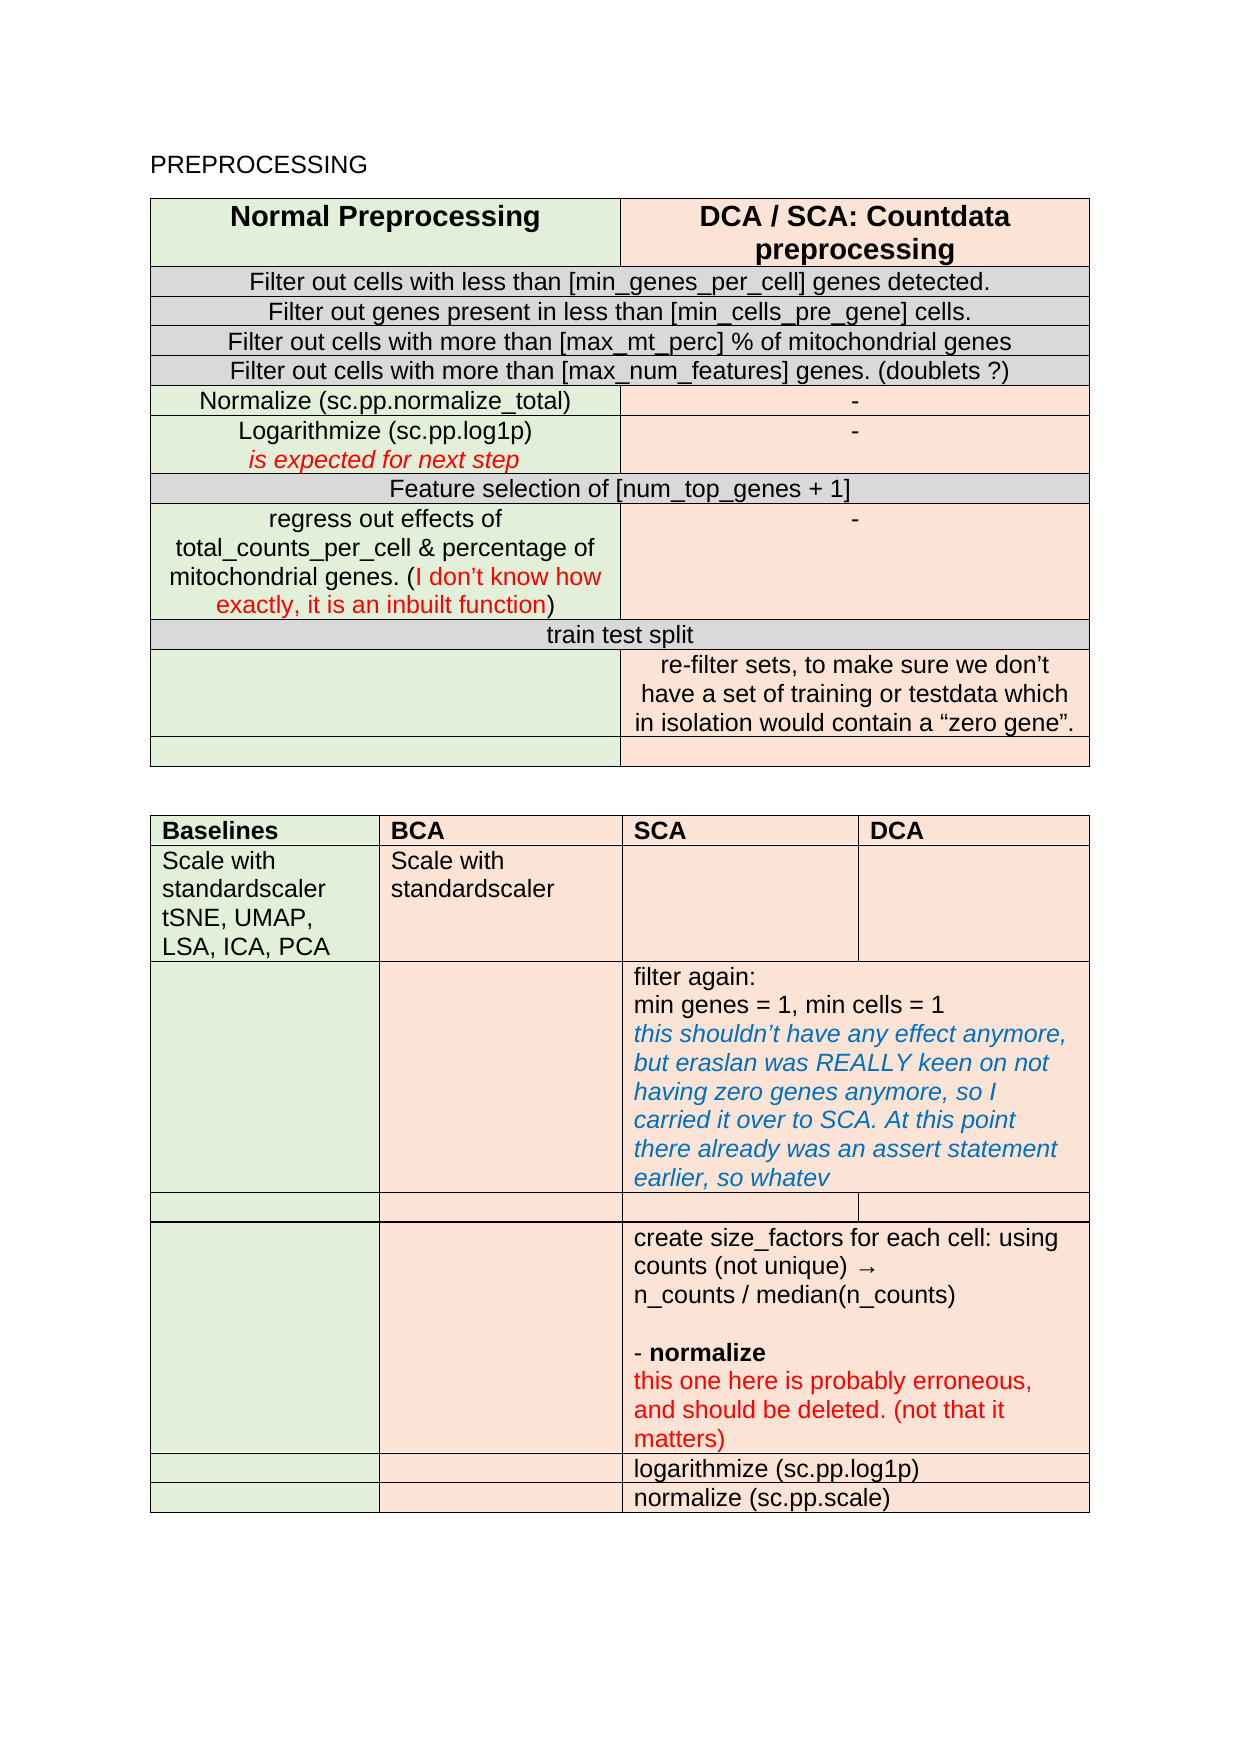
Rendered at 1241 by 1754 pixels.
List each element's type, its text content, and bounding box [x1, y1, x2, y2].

table_cell filter again: min genes = 1, min cells = 1 this shouldn’t have any effect anymore, but eraslan was REALLY keen on not having zero genes anymore, so I carried it over to SCA. At this point there already was an assert statement earlier, so whatev [623, 962, 1089, 1192]
table_cell [380, 962, 622, 1192]
table_header SCA [623, 816, 858, 844]
table_cell Logarithmize (sc.pp.log1p) is expected for next step [151, 416, 620, 473]
table_cell [621, 737, 1089, 766]
table_cell Normalize (sc.pp.normalize_total) [151, 386, 620, 415]
table_cell - [621, 386, 1089, 415]
table_cell Filter out cells with more than [max_num_features] genes. (doublets ?) [151, 356, 1089, 385]
table_cell Filter out cells with more than [max_mt_perc] % of mitochondrial genes [151, 326, 1089, 355]
table_cell Scale with standardscaler [380, 846, 622, 961]
table_cell [859, 846, 1089, 961]
table_cell normalize (sc.pp.scale) [623, 1483, 1089, 1512]
table_header Baselines [151, 816, 379, 844]
table_cell Feature selection of [num_top_genes + 1] [151, 474, 1089, 503]
table_cell [380, 1483, 622, 1512]
table_cell regress out effects of total_counts_per_cell & percentage of mitochondrial genes. (I don’t know how exactly, it is an inbuilt function) [151, 504, 620, 619]
table_cell - [621, 416, 1089, 473]
table_cell Filter out cells with less than [min_genes_per_cell] genes detected. [151, 267, 1089, 296]
table_cell Scale with standardscaler tSNE, UMAP, LSA, ICA, PCA [151, 846, 379, 961]
table_cell [151, 1454, 379, 1482]
table_cell - [621, 504, 1089, 619]
table_cell [380, 1454, 622, 1482]
table_header BCA [380, 816, 622, 844]
table_cell train test split [151, 620, 1089, 649]
table_cell [623, 846, 858, 961]
table_cell [623, 1193, 858, 1221]
table_cell [151, 1483, 379, 1512]
table_cell [151, 962, 379, 1192]
table_cell logarithmize (sc.pp.log1p) [623, 1454, 1089, 1482]
table_cell [151, 1223, 379, 1452]
table_header DCA / SCA: Countdata preprocessing [621, 199, 1089, 266]
table_cell [151, 1193, 379, 1221]
text PREPROCESSING [150, 150, 1090, 179]
table_cell [151, 650, 620, 736]
table_header DCA [859, 816, 1089, 844]
table_cell [380, 1223, 622, 1452]
table_cell Filter out genes present in less than [min_cells_pre_gene] cells. [151, 297, 1089, 325]
table_header Normal Preprocessing [151, 199, 620, 266]
table_cell [859, 1193, 1089, 1221]
table_cell [380, 1193, 622, 1221]
table_cell [151, 737, 620, 766]
table_cell re-filter sets, to make sure we don’t have a set of training or testdata which in isolation would contain a “zero gene”. [621, 650, 1089, 736]
